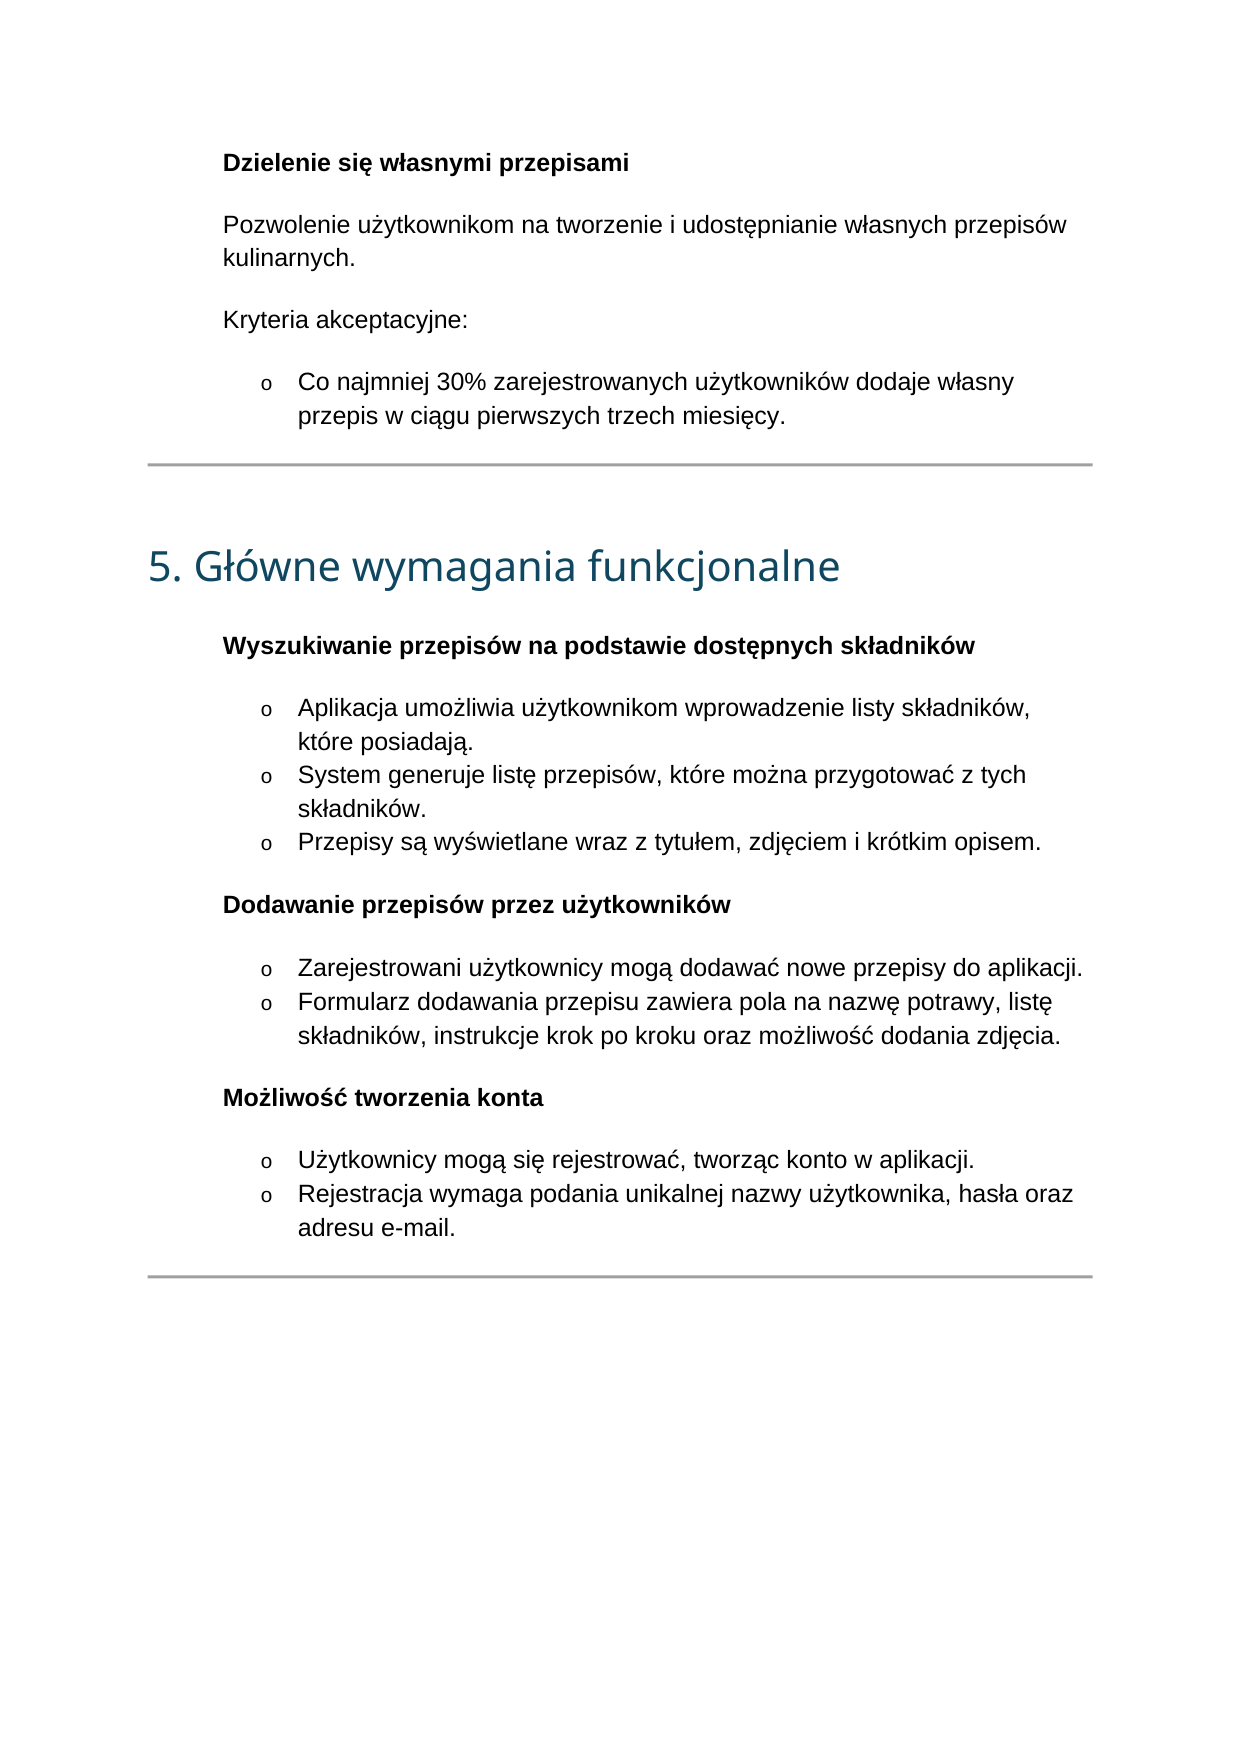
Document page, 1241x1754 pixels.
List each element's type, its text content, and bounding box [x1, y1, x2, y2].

text Dodawanie przepisów przez użytkowników [223, 891, 1093, 919]
list Formularz dodawania przepisu zawiera pola na nazwę potrawy, listę składników, instrukcje krok po kroku oraz możliwość dodania zdjęcia. [260, 987, 1093, 1049]
list Przepisy są wyświetlane wraz z tytułem, zdjęciem i krótkim opisem. [260, 827, 1093, 857]
text Możliwość tworzenia konta [223, 1083, 1093, 1112]
list Użytkownicy mogą się rejestrować, tworząc konto w aplikacji. [260, 1145, 1093, 1175]
list System generuje listę przepisów, które można przygotować z tych składników. [260, 760, 1093, 823]
text Pozwolenie użytkownikom na tworzenie i udostępnianie własnych przepisów kulinarnych. [223, 210, 1093, 272]
list Co najmniej 30% zarejestrowanych użytkowników dodaje własny przepis w ciągu pierwszych trzech miesięcy. [260, 367, 1093, 430]
text Wyszukiwanie przepisów na podstawie dostępnych składników [223, 631, 1093, 660]
list Aplikacja umożliwia użytkownikom wprowadzenie listy składników, które posiadają. [260, 693, 1093, 756]
text Kryteria akceptacyjne: [223, 305, 1093, 334]
list Rejestracja wymaga podania unikalnej nazwy użytkownika, hasła oraz adresu e-mail. [260, 1179, 1093, 1242]
text Dzielenie się własnymi przepisami [223, 148, 1093, 176]
list Zarejestrowani użytkownicy mogą dodawać nowe przepisy do aplikacji. [260, 953, 1093, 982]
subtitle 5. Główne wymagania funkcjonalne [148, 537, 1093, 593]
